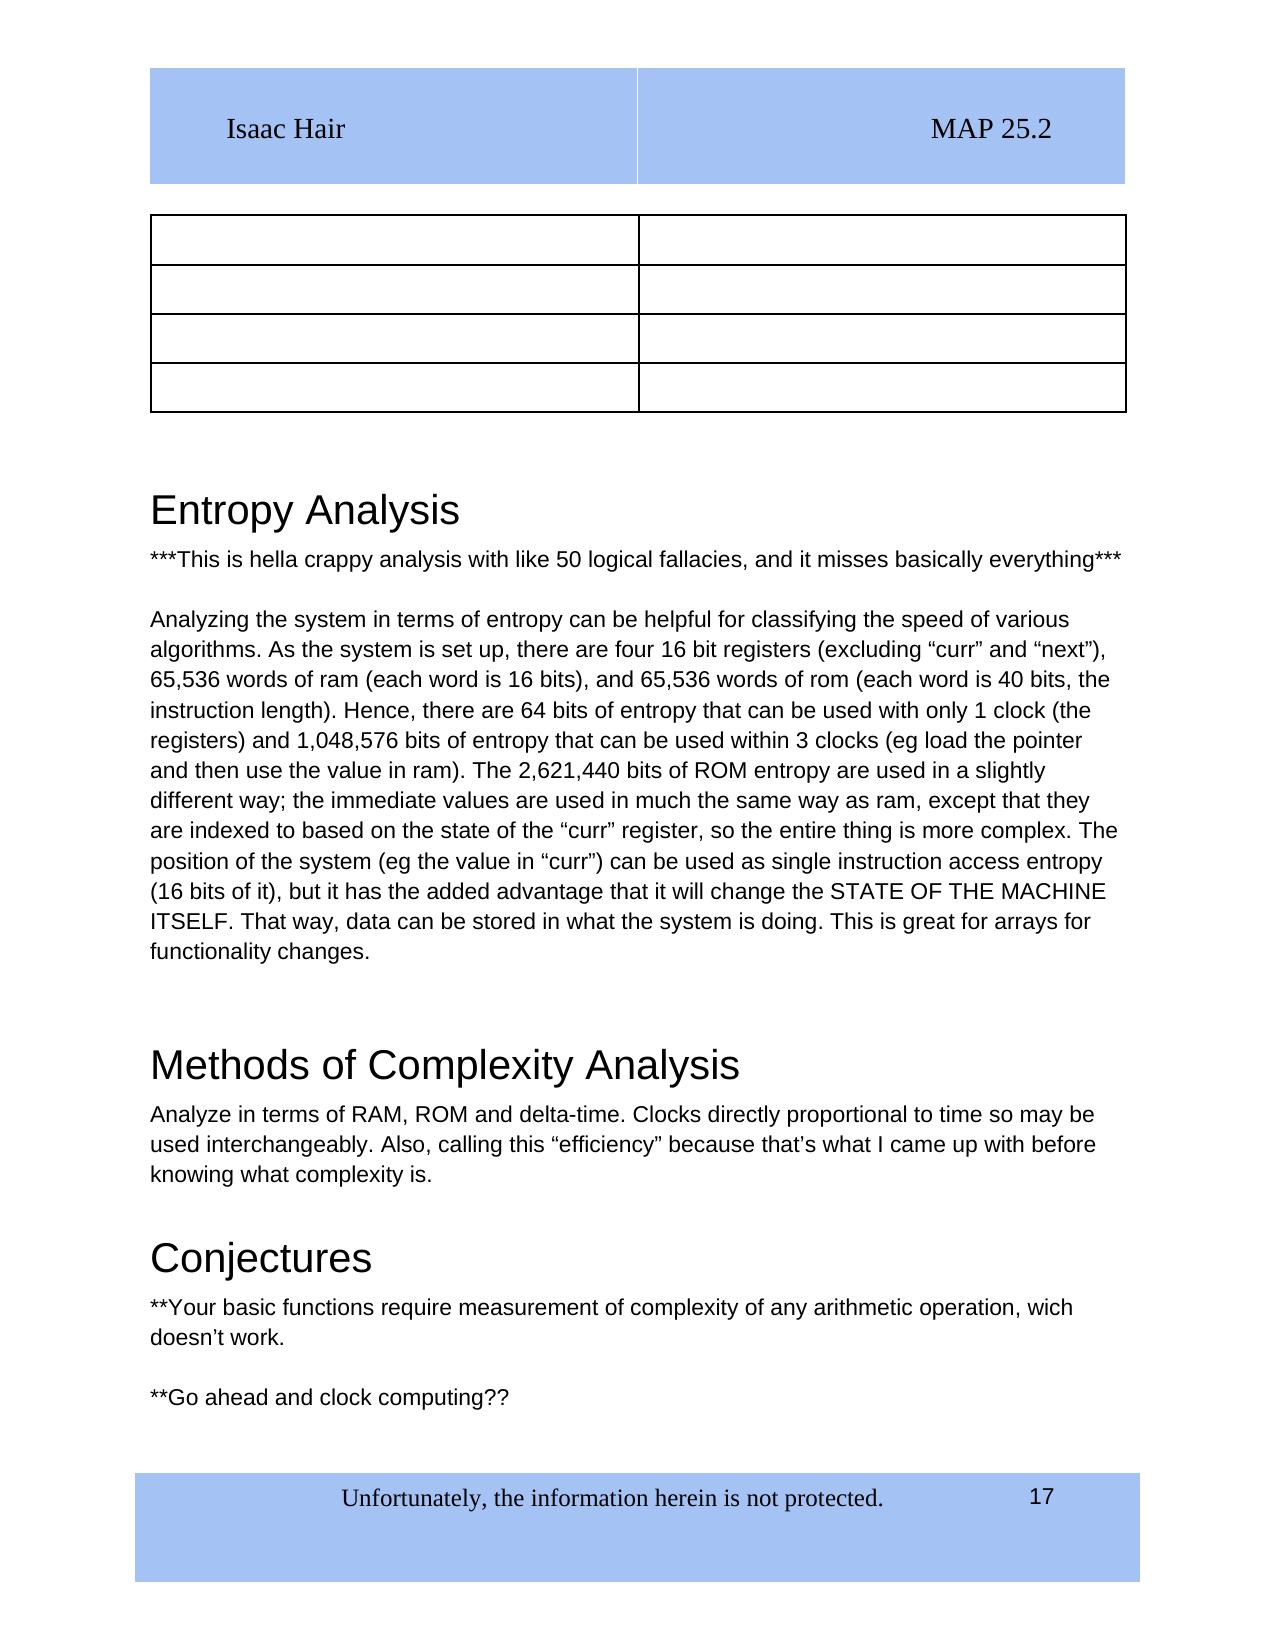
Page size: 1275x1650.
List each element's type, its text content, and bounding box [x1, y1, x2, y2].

subtitle Conjectures [150, 1233, 1125, 1281]
table_cell [152, 266, 638, 313]
text Analyze in terms of RAM, ROM and delta-time. Clocks directly proportional to time so may be used interchangeably. Also, calling this “efficiency” because that’s what I came up with before knowing what complexity is. [150, 1101, 1125, 1188]
text Analyzing the system in terms of entropy can be helpful for classifying the speed of various algorithms. As the system is set up, there are four 16 bit registers (excluding “curr” and “next”), 65,536 words of ram (each word is 16 bits), and 65,536 words of rom (each word is 40 bits, the instruction length). Hence, there are 64 bits of entropy that can be used with only 1 clock (the registers) and 1,048,576 bits of entropy that can be used within 3 clocks (eg load the pointer and then use the value in ram). The 2,621,440 bits of ROM entropy are used in a slightly different way; the immediate values are used in much the same way as ram, except that they are indexed to based on the state of the “curr” register, so the entire thing is more complex. The position of the system (eg the value in “curr”) can be used as single instruction access entropy (16 bits of it), but it has the added advantage that it will change the STATE OF THE MACHINE ITSELF. That way, data can be stored in what the system is doing. This is great for arrays for functionality changes. [150, 606, 1125, 965]
table_cell [640, 364, 1125, 411]
table_cell [152, 364, 638, 411]
table_cell [640, 266, 1125, 313]
table_cell [640, 216, 1125, 263]
text ***This is hella crappy analysis with like 50 logical fallacies, and it misses basically everything*** [150, 546, 1125, 572]
subtitle Methods of Complexity Analysis [150, 1040, 1125, 1088]
text **Go ahead and clock computing?? [150, 1384, 1125, 1411]
text **Your basic functions require measurement of complexity of any arithmetic operation, wich doesn’t work. [150, 1293, 1125, 1350]
table_cell [152, 216, 638, 263]
table_cell [640, 315, 1125, 362]
table_cell [152, 315, 638, 362]
subtitle Entropy Analysis [150, 485, 1125, 533]
